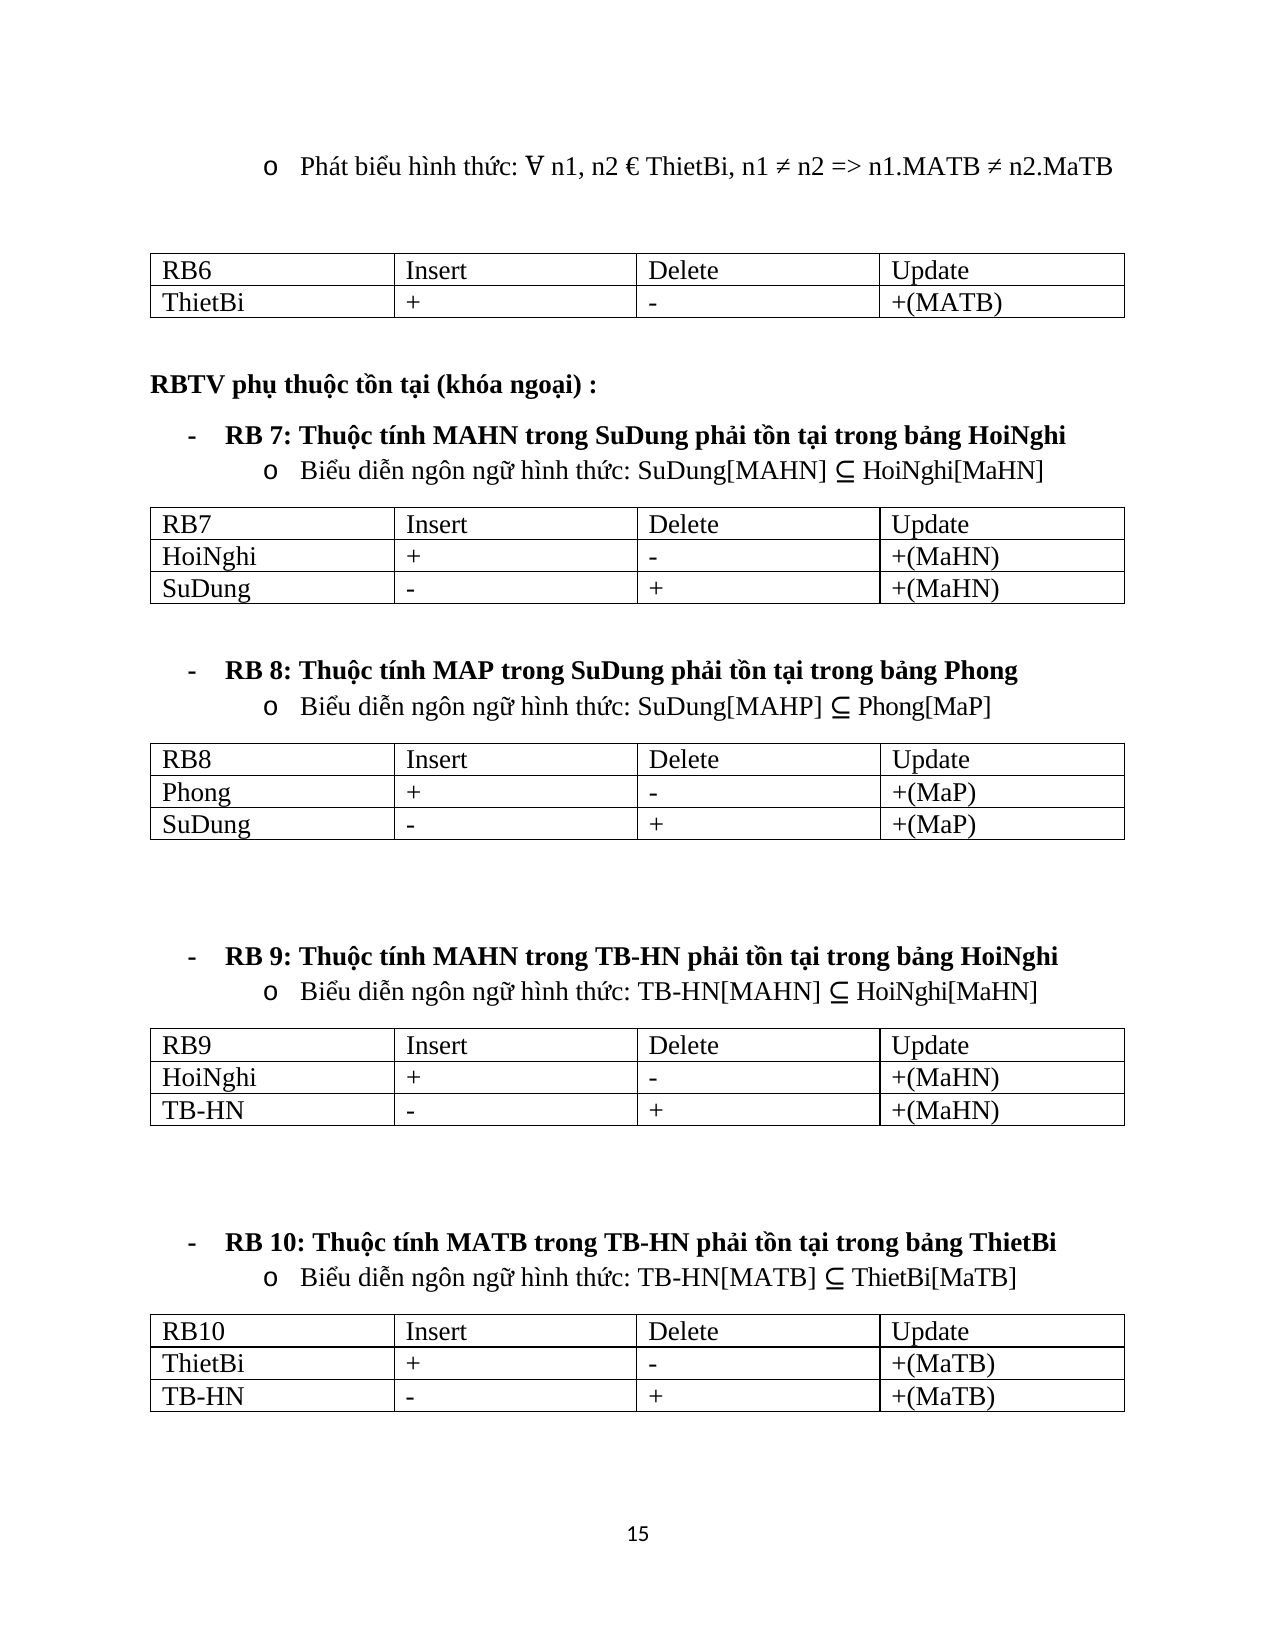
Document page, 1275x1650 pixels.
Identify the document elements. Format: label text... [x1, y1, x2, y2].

table_cell TB-HN [151, 1094, 394, 1125]
table_header Insert [395, 254, 636, 285]
table_header Insert [395, 508, 637, 539]
table_cell - [637, 286, 879, 317]
table_cell - [638, 540, 879, 571]
list Biểu diễn ngôn ngữ hình thức: TB-HN[MATB] ⊆ ThietBi[MaTB] [262, 1260, 1125, 1295]
table_header Delete [638, 744, 880, 774]
table_cell ThietBi [151, 1348, 394, 1379]
table_header Insert [395, 744, 637, 774]
table_cell - [637, 1348, 879, 1379]
table_header Insert [395, 1315, 636, 1346]
table_cell SuDung [151, 572, 394, 603]
table_cell + [395, 286, 636, 317]
table_header RB10 [151, 1315, 394, 1346]
table_header Delete [637, 1315, 879, 1346]
table_header Delete [638, 508, 879, 539]
table_cell + [395, 776, 637, 807]
table_cell +(MaHN) [881, 1094, 1124, 1125]
table_header RB9 [151, 1029, 394, 1061]
table_cell +(MATB) [880, 286, 1124, 317]
list RB 8: Thuộc tính MAP trong SuDung phải tồn tại trong bảng Phong [187, 654, 1125, 686]
table_cell +(MaP) [881, 776, 1124, 807]
table_header Update [881, 1315, 1124, 1346]
table_cell + [638, 572, 879, 603]
table_header RB6 [151, 254, 394, 285]
table_header RB8 [151, 744, 394, 774]
list RB 9: Thuộc tính MAHN trong TB-HN phải tồn tại trong bảng HoiNghi [187, 940, 1125, 972]
table_cell + [395, 1348, 636, 1379]
table_cell +(MaP) [881, 808, 1124, 839]
table_header Insert [395, 1029, 637, 1061]
list RB 10: Thuộc tính MATB trong TB-HN phải tồn tại trong bảng ThietBi [187, 1226, 1125, 1257]
list Phát biểu hình thức: Ɐ n1, n2 € ThietBi, n1 ≠ n2 => n1.MATB ≠ n2.MaTB [262, 150, 1125, 183]
table_cell + [395, 1062, 637, 1093]
table_header Update [881, 1029, 1124, 1061]
table_header Update [881, 508, 1124, 539]
table_cell - [395, 572, 637, 603]
table_cell ThietBi [151, 286, 394, 317]
list Biểu diễn ngôn ngữ hình thức: SuDung[MAHP] ⊆ Phong[MaP] [262, 688, 1125, 723]
table_cell HoiNghi [151, 1062, 394, 1093]
table_cell SuDung [151, 808, 394, 839]
table_header Delete [638, 1029, 879, 1061]
table_header Update [880, 254, 1124, 285]
table_header Update [881, 744, 1124, 774]
table_cell - [395, 808, 637, 839]
table_cell + [638, 808, 880, 839]
table_cell - [638, 1062, 879, 1093]
table_cell - [638, 776, 880, 807]
table_cell HoiNghi [151, 540, 394, 571]
table_cell +(MaTB) [881, 1380, 1124, 1411]
list RB 7: Thuộc tính MAHN trong SuDung phải tồn tại trong bảng HoiNghi [187, 419, 1125, 450]
table_header Delete [637, 254, 879, 285]
table_cell +(MaHN) [881, 572, 1124, 603]
table_cell +(MaHN) [881, 540, 1124, 571]
list Biểu diễn ngôn ngữ hình thức: SuDung[MAHN] ⊆ HoiNghi[MaHN] [262, 452, 1125, 487]
table_cell + [395, 540, 637, 571]
table_cell - [395, 1380, 636, 1411]
table_cell +(MaTB) [881, 1348, 1124, 1379]
list Biểu diễn ngôn ngữ hình thức: TB-HN[MAHN] ⊆ HoiNghi[MaHN] [262, 974, 1125, 1009]
table_cell Phong [151, 776, 394, 807]
text RBTV phụ thuộc tồn tại (khóa ngoại) : [150, 368, 1125, 400]
table_cell + [638, 1094, 879, 1125]
table_cell +(MaHN) [881, 1062, 1124, 1093]
table_cell - [395, 1094, 637, 1125]
table_cell TB-HN [151, 1380, 394, 1411]
table_cell + [637, 1380, 879, 1411]
table_header RB7 [151, 508, 394, 539]
